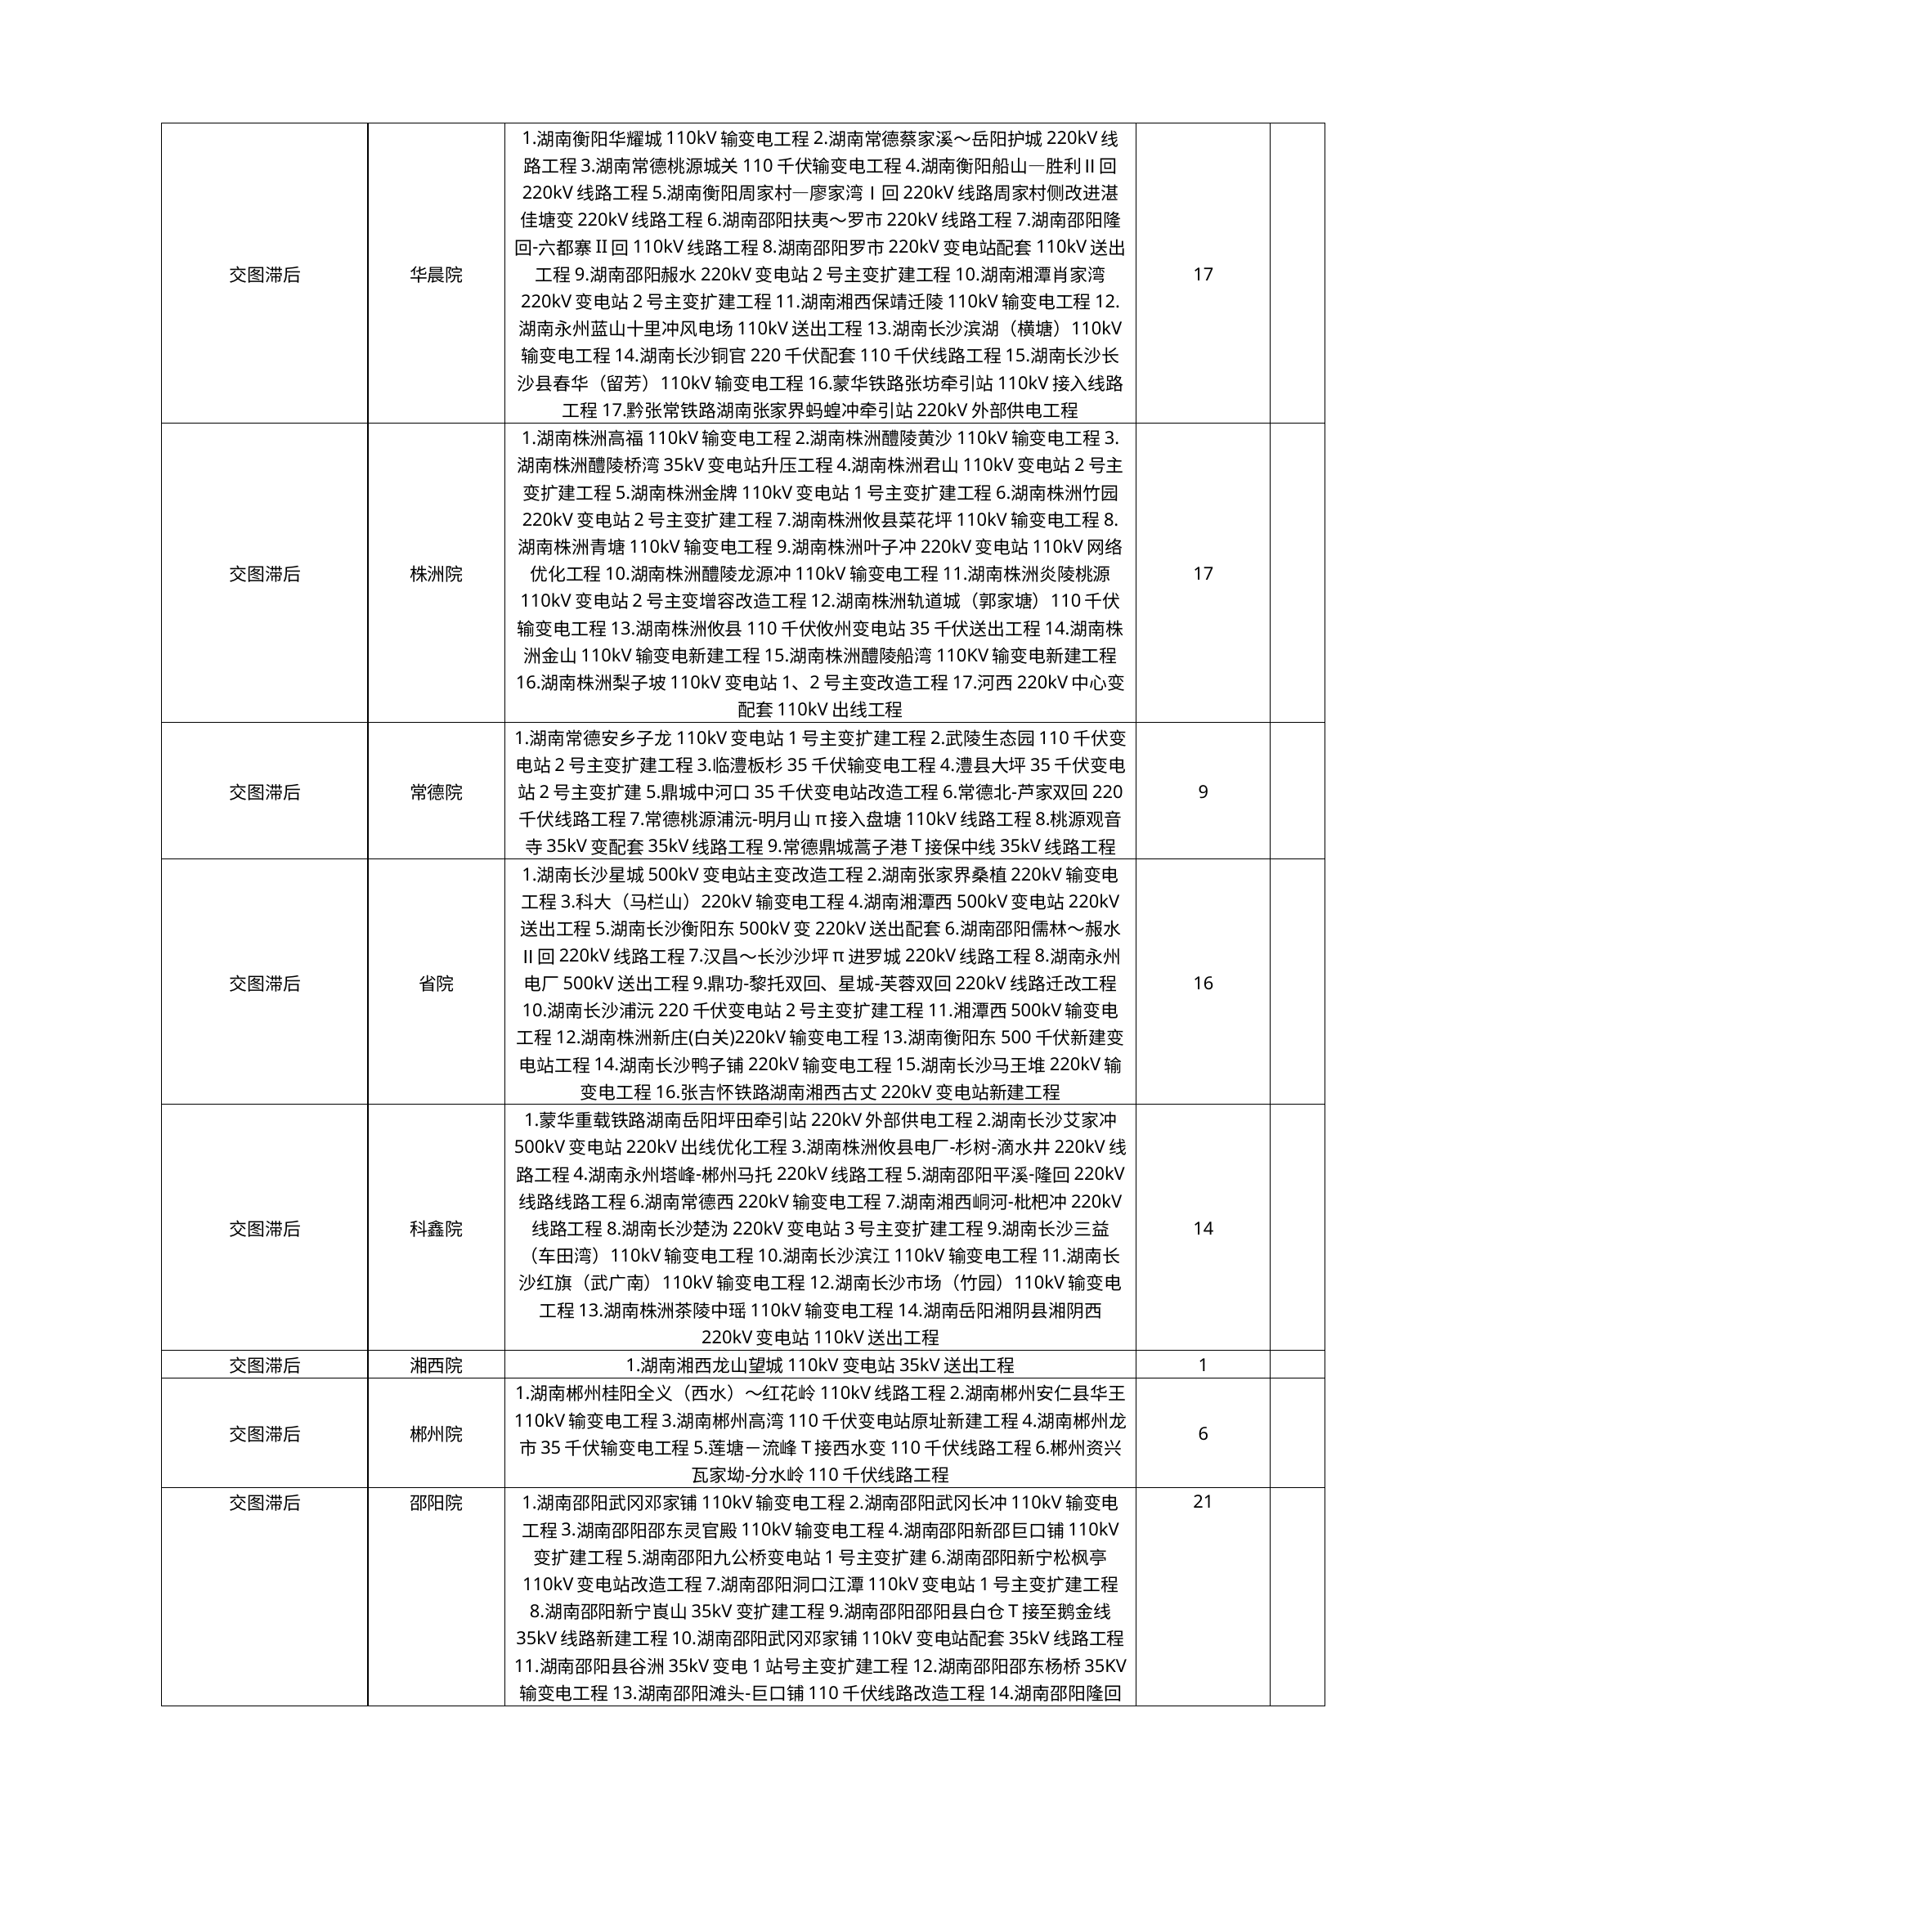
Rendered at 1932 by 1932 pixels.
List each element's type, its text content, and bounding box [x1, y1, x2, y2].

table_cell 1.湖南郴州桂阳全义（西水）～红花岭110kV线路工程2.湖南郴州安仁县华王110kV输变电工程3.湖南郴州高湾110千伏变电站原址新建工程4.湖南郴州龙市35千伏输变电工程5.莲塘－流峰T接西水变110千伏线路工程6.郴州资兴瓦家坳-分水岭110千伏线路工程 [505, 1378, 1136, 1487]
table_cell 17 [1136, 123, 1270, 423]
table_cell 科鑫院 [369, 1105, 504, 1350]
table_cell 14 [1136, 1105, 1270, 1350]
table_cell 交图滞后 [162, 723, 367, 858]
table_cell 交图滞后 [162, 1105, 367, 1350]
table_cell 交图滞后 [162, 424, 367, 722]
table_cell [505, 1488, 1136, 1706]
table_cell [1271, 859, 1325, 1104]
table_cell [1271, 1105, 1325, 1350]
table_cell 21 [1136, 1488, 1270, 1706]
table_cell 交图滞后 [162, 1378, 367, 1487]
table_cell 1.蒙华重载铁路湖南岳阳坪田牵引站220kV外部供电工程2.湖南长沙艾家冲500kV变电站220kV出线优化工程3.湖南株洲攸县电厂-杉树-滴水井220kV线路工程4.湖南永州塔峰-郴州马托220kV线路工程5.湖南邵阳平溪-隆回220kV线路线路工程6.湖南常德西220kV输变电工程7.湖南湘西峒河-枇杷冲220kV线路工程8.湖南长沙楚沩220kV变电站3号主变扩建工程9.湖南长沙三益（车田湾）110kV输变电工程10.湖南长沙滨江110kV输变电工程11.湖南长沙红旗（武广南）110kV输变电工程12.湖南长沙市场（竹园）110kV输变电工程13.湖南株洲茶陵中瑶110kV输变电工程14.湖南岳阳湘阴县湘阴西220kV变电站110kV送出工程 [505, 1105, 1136, 1350]
table_cell 交图滞后 [162, 123, 367, 423]
table_cell 17 [1136, 424, 1270, 722]
table_cell 交图滞后 [162, 859, 367, 1104]
table_cell 交图滞后 [162, 1351, 367, 1378]
table_cell 16 [1136, 859, 1270, 1104]
table_cell 9 [1136, 723, 1270, 858]
table_cell 1 [1136, 1351, 1270, 1378]
table_cell 6 [1136, 1378, 1270, 1487]
table_cell 1.湖南衡阳华耀城110kV输变电工程2.湖南常德蔡家溪～岳阳护城220kV线路工程3.湖南常德桃源城关110千伏输变电工程4.湖南衡阳船山—胜利Ⅱ回220kV线路工程5.湖南衡阳周家村—廖家湾Ⅰ回220kV线路周家村侧改进湛佳塘变220kV线路工程6.湖南邵阳扶夷～罗市220kV线路工程7.湖南邵阳隆回-六都寨II回110kV线路工程8.湖南邵阳罗市220kV变电站配套110kV送出工程9.湖南邵阳赧水220kV变电站2号主变扩建工程10.湖南湘潭肖家湾220kV变电站2号主变扩建工程11.湖南湘西保靖迁陵110kV输变电工程12.湖南永州蓝山十里冲风电场110kV送出工程13.湖南长沙滨湖（横塘）110kV输变电工程14.湖南长沙铜官220千伏配套110千伏线路工程15.湖南长沙长沙县春华（留芳）110kV输变电工程16.蒙华铁路张坊牵引站110kV接入线路工程17.黔张常铁路湖南张家界蚂蝗冲牵引站220kV外部供电工程 [505, 123, 1136, 423]
table_cell [1271, 1378, 1325, 1487]
table_cell 省院 [369, 859, 504, 1104]
table_cell 交图滞后 [162, 1488, 367, 1706]
table_cell 株洲院 [369, 424, 504, 722]
table_cell 湘西院 [369, 1351, 504, 1378]
table_cell 郴州院 [369, 1378, 504, 1487]
table_cell 1.湖南常德安乡子龙110kV变电站1号主变扩建工程2.武陵生态园110千伏变电站2号主变扩建工程3.临澧板杉35千伏输变电工程4.澧县大坪35千伏变电站2号主变扩建5.鼎城中河口35千伏变电站改造工程6.常德北-芦家双回220千伏线路工程7.常德桃源浦沅-明月山π接入盘塘110kV线路工程8.桃源观音寺35kV变配套35kV线路工程9.常德鼎城蒿子港T接保中线35kV线路工程 [505, 723, 1136, 858]
table_cell [1271, 424, 1325, 722]
table_cell 邵阳院 [369, 1488, 504, 1706]
table_cell 常德院 [369, 723, 504, 858]
table_cell 1.湖南湘西龙山望城110kV变电站35kV送出工程 [505, 1351, 1136, 1378]
table_cell 1.湖南长沙星城500kV变电站主变改造工程2.湖南张家界桑植220kV输变电工程3.科大（马栏山）220kV输变电工程4.湖南湘潭西500kV变电站220kV送出工程5.湖南长沙衡阳东500kV变220kV送出配套6.湖南邵阳儒林～赧水Ⅱ回220kV线路工程7.汉昌～长沙沙坪π进罗城220kV线路工程8.湖南永州电厂500kV送出工程9.鼎功-黎托双回、星城-芙蓉双回220kV线路迁改工程10.湖南长沙浦沅220千伏变电站2号主变扩建工程11.湘潭西500kV输变电工程12.湖南株洲新庄(白关)220kV输变电工程13.湖南衡阳东500千伏新建变电站工程14.湖南长沙鸭子铺220kV输变电工程15.湖南长沙马王堆220kV输变电工程16.张吉怀铁路湖南湘西古丈220kV变电站新建工程 [505, 859, 1136, 1104]
table_cell [1271, 1488, 1325, 1706]
table_cell [1271, 123, 1325, 423]
table_cell 华晨院 [369, 123, 504, 423]
table_cell 1.湖南株洲高福110kV输变电工程2.湖南株洲醴陵黄沙110kV输变电工程3.湖南株洲醴陵桥湾35kV变电站升压工程4.湖南株洲君山110kV变电站2号主变扩建工程5.湖南株洲金牌110kV变电站1号主变扩建工程6.湖南株洲竹园220kV变电站2号主变扩建工程7.湖南株洲攸县菜花坪110kV输变电工程8.湖南株洲青塘110kV输变电工程9.湖南株洲叶子冲220kV变电站110kV网络优化工程10.湖南株洲醴陵龙源冲110kV输变电工程11.湖南株洲炎陵桃源110kV变电站2号主变增容改造工程12.湖南株洲轨道城（郭家塘）110千伏输变电工程13.湖南株洲攸县110千伏攸州变电站35千伏送出工程14.湖南株洲金山110kV输变电新建工程15.湖南株洲醴陵船湾110KV输变电新建工程16.湖南株洲梨子坡110kV变电站1、2号主变改造工程17.河西220kV中心变配套110kV出线工程 [505, 424, 1136, 722]
table_cell [1271, 723, 1325, 858]
table_cell [1271, 1351, 1325, 1378]
